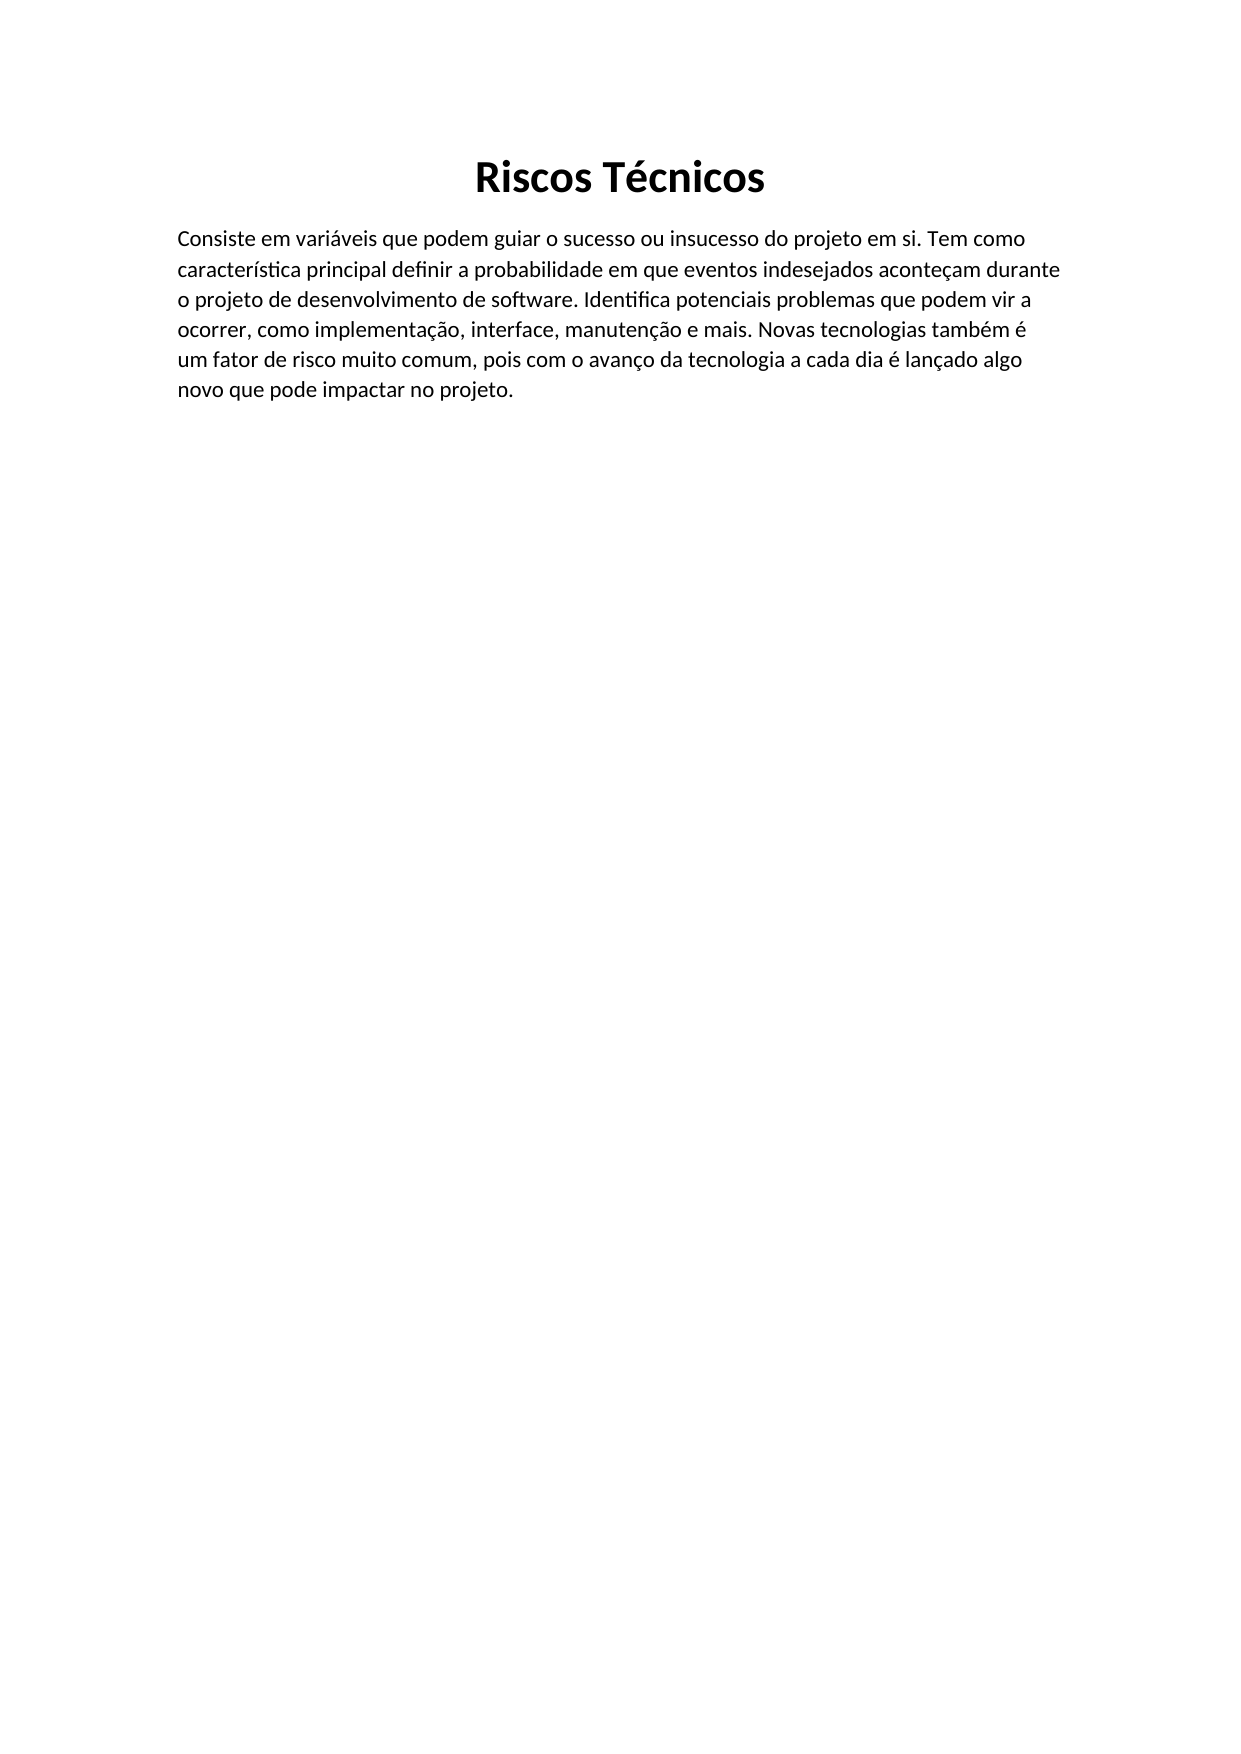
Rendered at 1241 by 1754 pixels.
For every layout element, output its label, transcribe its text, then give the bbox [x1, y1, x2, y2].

text Riscos Técnicos [177, 148, 1063, 203]
text Consiste em variáveis que podem guiar o sucesso ou insucesso do projeto em si. Tem como característica principal definir a probabilidade em que eventos indesejados aconteçam durante o projeto de desenvolvimento de software. Identifica potenciais problemas que podem vir a ocorrer, como implementação, interface, manutenção e mais. Novas tecnologias também é um fator de risco muito comum, pois com o avanço da tecnologia a cada dia é lançado algo novo que pode impactar no projeto. [177, 224, 1063, 404]
